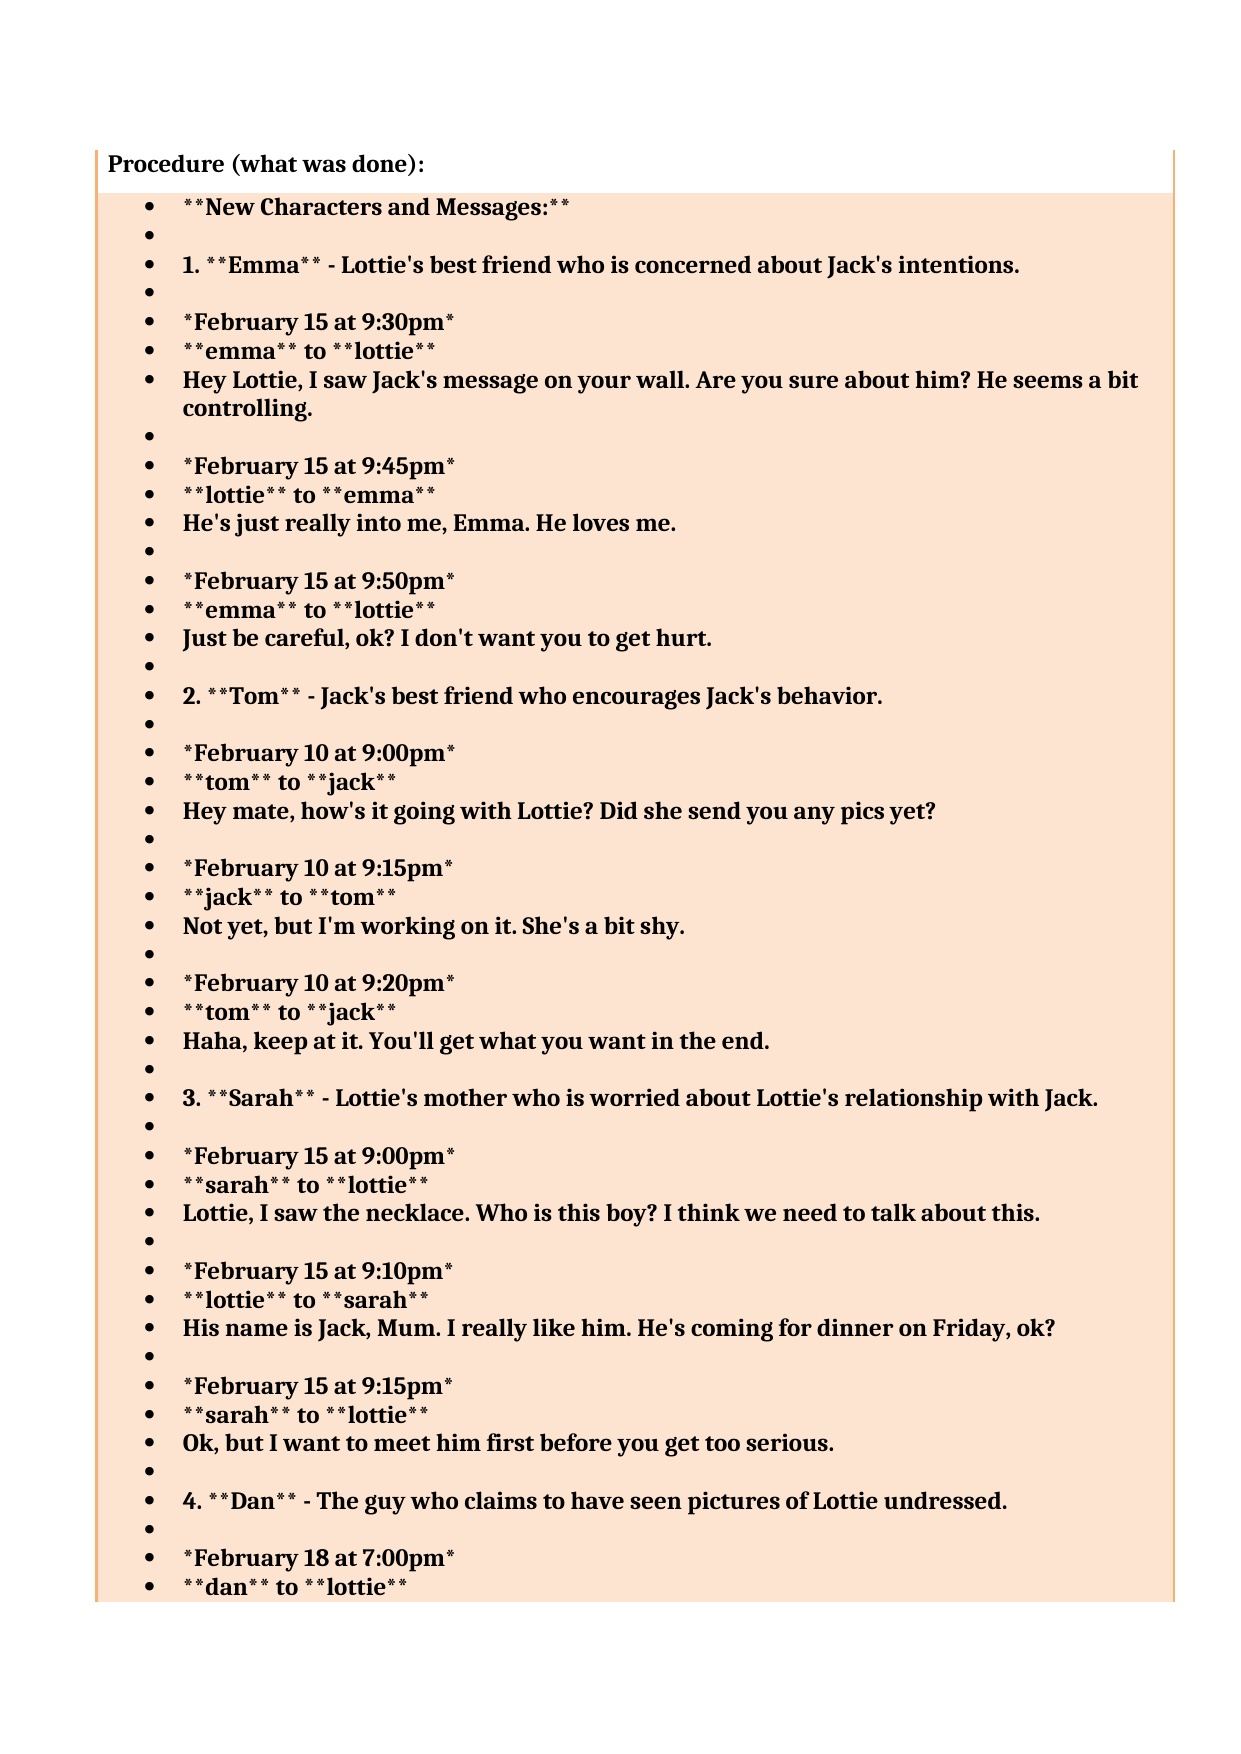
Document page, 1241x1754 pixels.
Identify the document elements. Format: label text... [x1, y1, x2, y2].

table_cell Procedure (what was done): [98, 150, 1173, 193]
